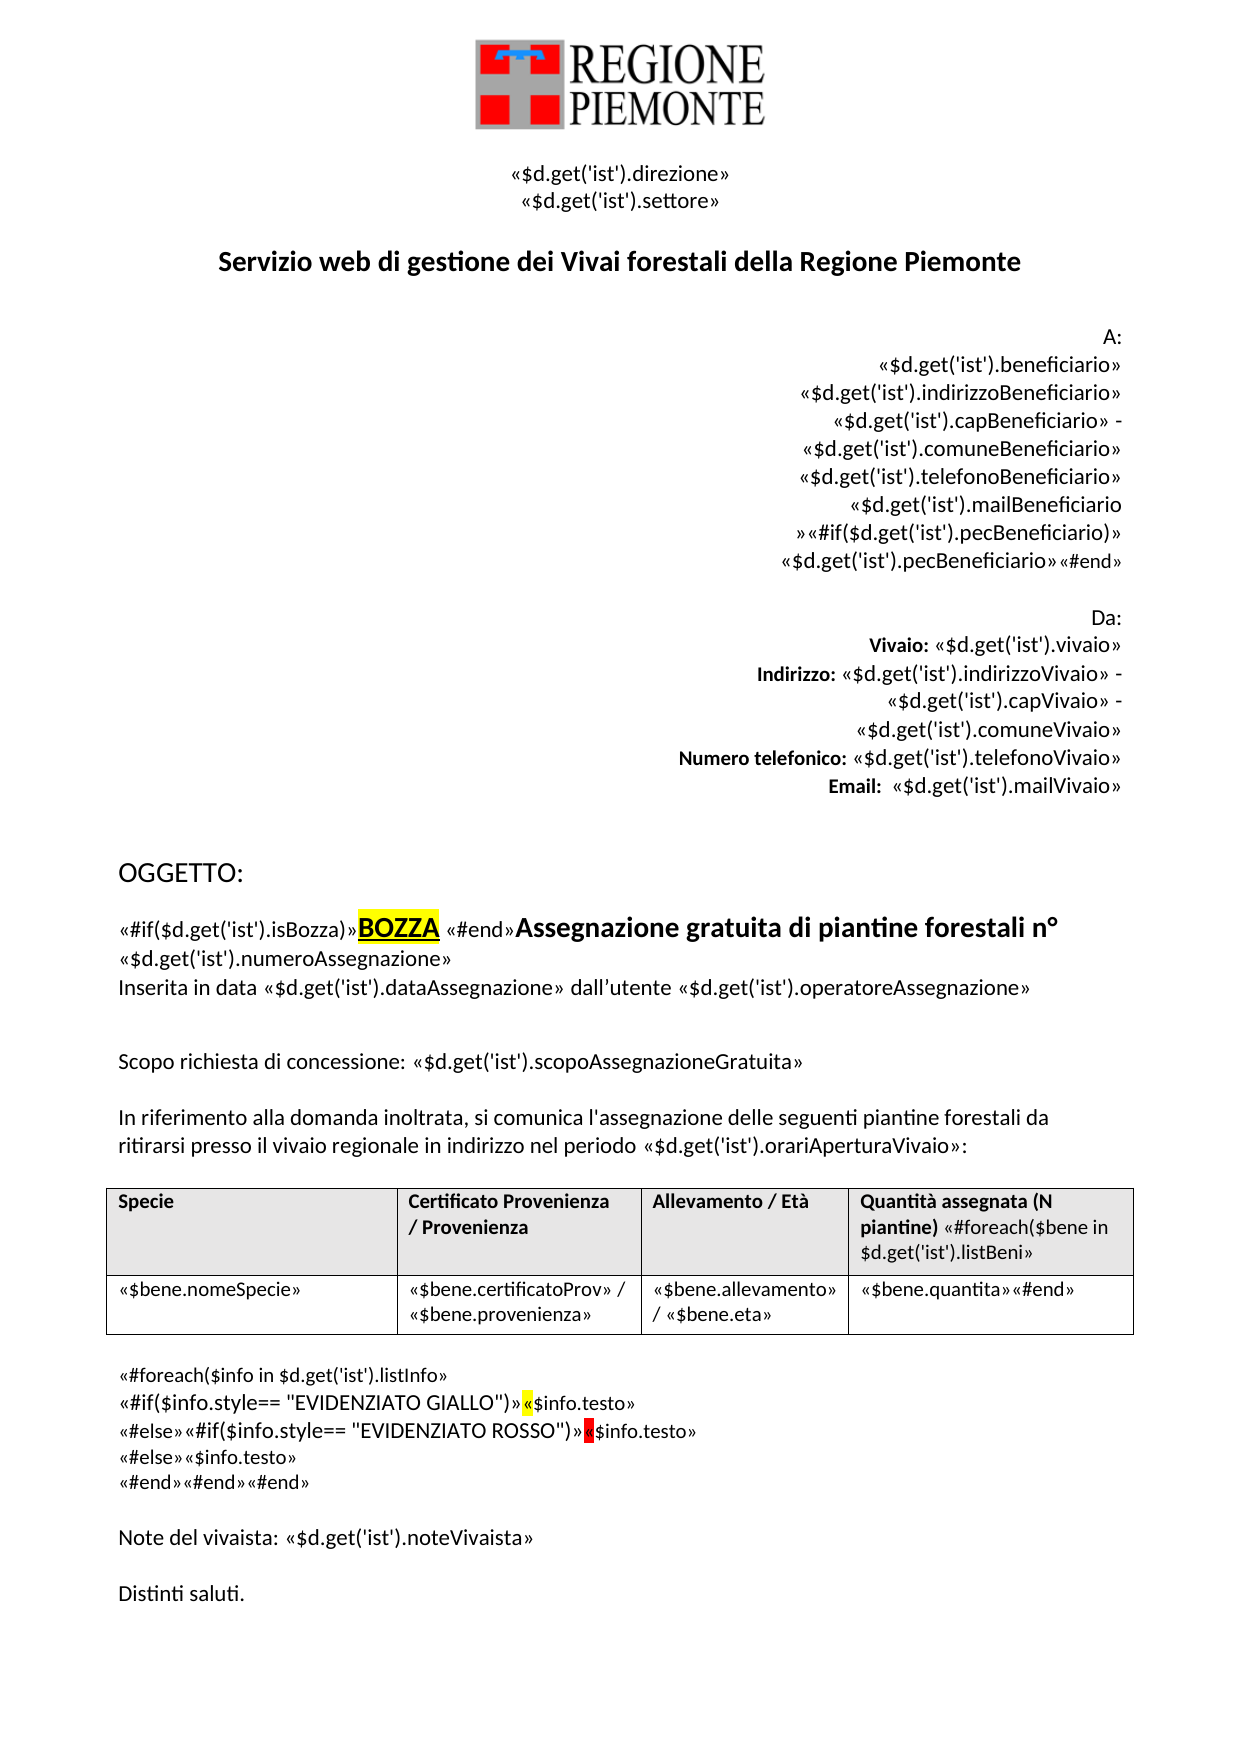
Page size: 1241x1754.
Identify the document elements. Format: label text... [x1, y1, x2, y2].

text Numero telefonico: [650, 743, 1122, 771]
text Distinti saluti. [118, 1579, 1122, 1607]
text Inserita in data dall’utente [118, 973, 1122, 1001]
table_cell [107, 1276, 397, 1333]
text Email: [650, 771, 1122, 799]
table_header Specie [107, 1189, 397, 1275]
table_header Allevamento / Età [642, 1189, 848, 1275]
text Scopo richiesta di concessione: [118, 1047, 1122, 1076]
table_cell [849, 1276, 1133, 1333]
text In riferimento alla domanda inoltrata, si comunica l'assegnazione delle seguenti piantine forestali da ritirarsi presso il vivaio regionale in indirizzo nel periodo : [118, 1103, 1122, 1159]
text A: [650, 322, 1122, 350]
text - [650, 406, 1122, 462]
text Note del vivaista: [118, 1523, 1122, 1551]
table_header Quantità assegnata (N piantine) [849, 1189, 1133, 1275]
table_header Certificato Provenienza / Provenienza [398, 1189, 641, 1275]
text OGGETTO: [118, 854, 1122, 889]
text Servizio web di gestione dei Vivai forestali della Regione Piemonte [118, 243, 1122, 278]
text Da: [650, 603, 1122, 631]
table_cell / «$bene.provenienza» [398, 1276, 641, 1333]
text Vivaio: Indirizzo: - - [650, 631, 1122, 743]
picture [466, 29, 774, 140]
text BOZZA Assegnazione gratuita di piantine forestali n° [118, 909, 1122, 973]
table_cell «$bene.allevamento» / «$bene.eta» [642, 1276, 848, 1333]
